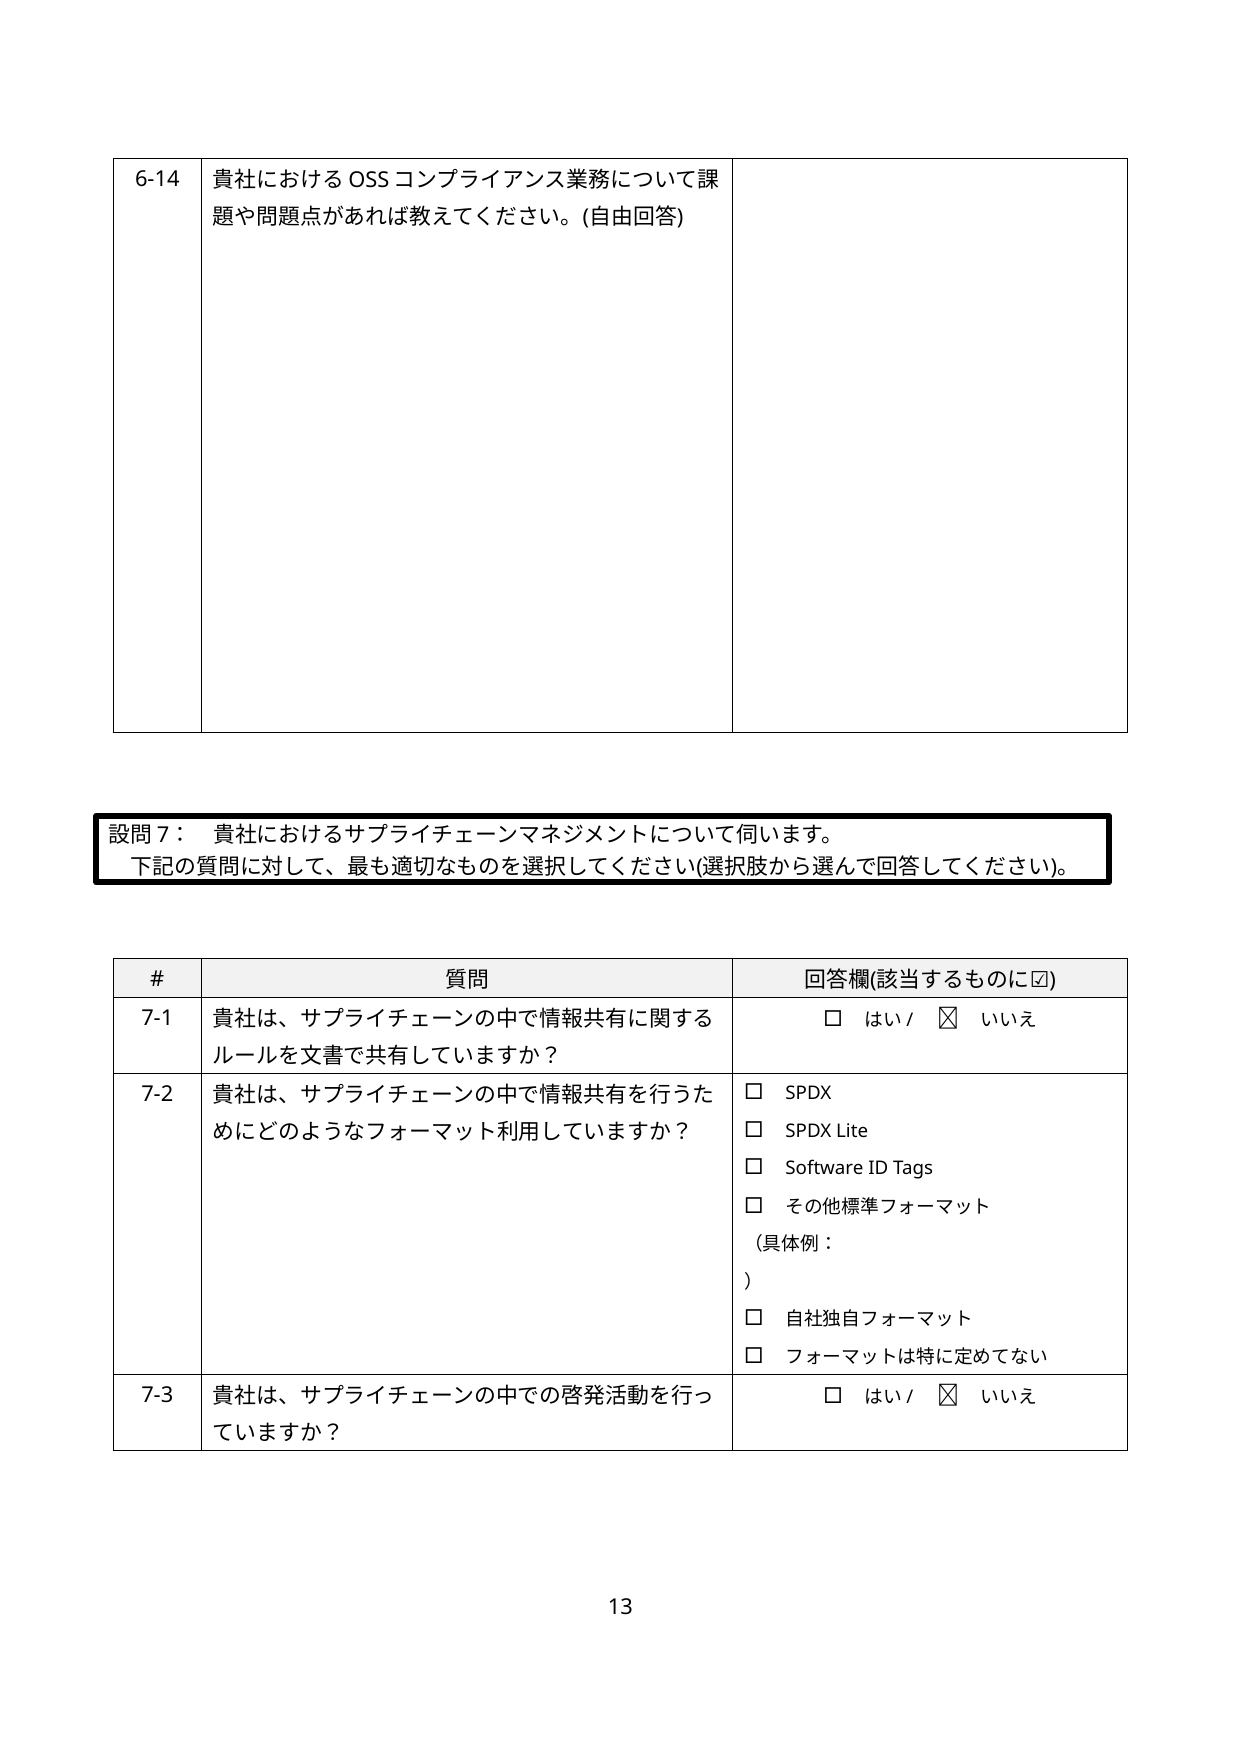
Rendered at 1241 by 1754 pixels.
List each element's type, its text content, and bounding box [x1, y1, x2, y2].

table_cell 貴社は、サプライチェーンの中で情報共有を行うためにどのようなフォーマット利用していますか？ [202, 1074, 732, 1374]
table_header 質問 [202, 959, 732, 997]
table_cell 貴社は、サプライチェーンの中での啓発活動を行っていますか？ [202, 1375, 732, 1450]
table_header 回答欄(該当するものに☑) [733, 959, 1127, 997]
table_cell 7-1 [114, 998, 201, 1073]
table_cell [733, 159, 1127, 732]
table_header # [114, 959, 201, 997]
table_cell SPDX SPDX Lite Software ID Tags その他標準フォーマット （具体例： ） 自社独自フォーマット フォーマットは特に定めてない [733, 1074, 1127, 1374]
table_cell 7-3 [114, 1375, 201, 1450]
table_cell 7-2 [114, 1074, 201, 1374]
table_cell はい / いいえ [733, 1375, 1127, 1450]
table_cell はい / いいえ [733, 998, 1127, 1073]
table_cell 貴社は、サプライチェーンの中で情報共有に関するルールを文書で共有していますか？ [202, 998, 732, 1073]
table_cell 6-14 [114, 159, 201, 732]
table_cell 貴社におけるOSSコンプライアンス業務について課題や問題点があれば教えてください。(自由回答) [202, 159, 732, 732]
